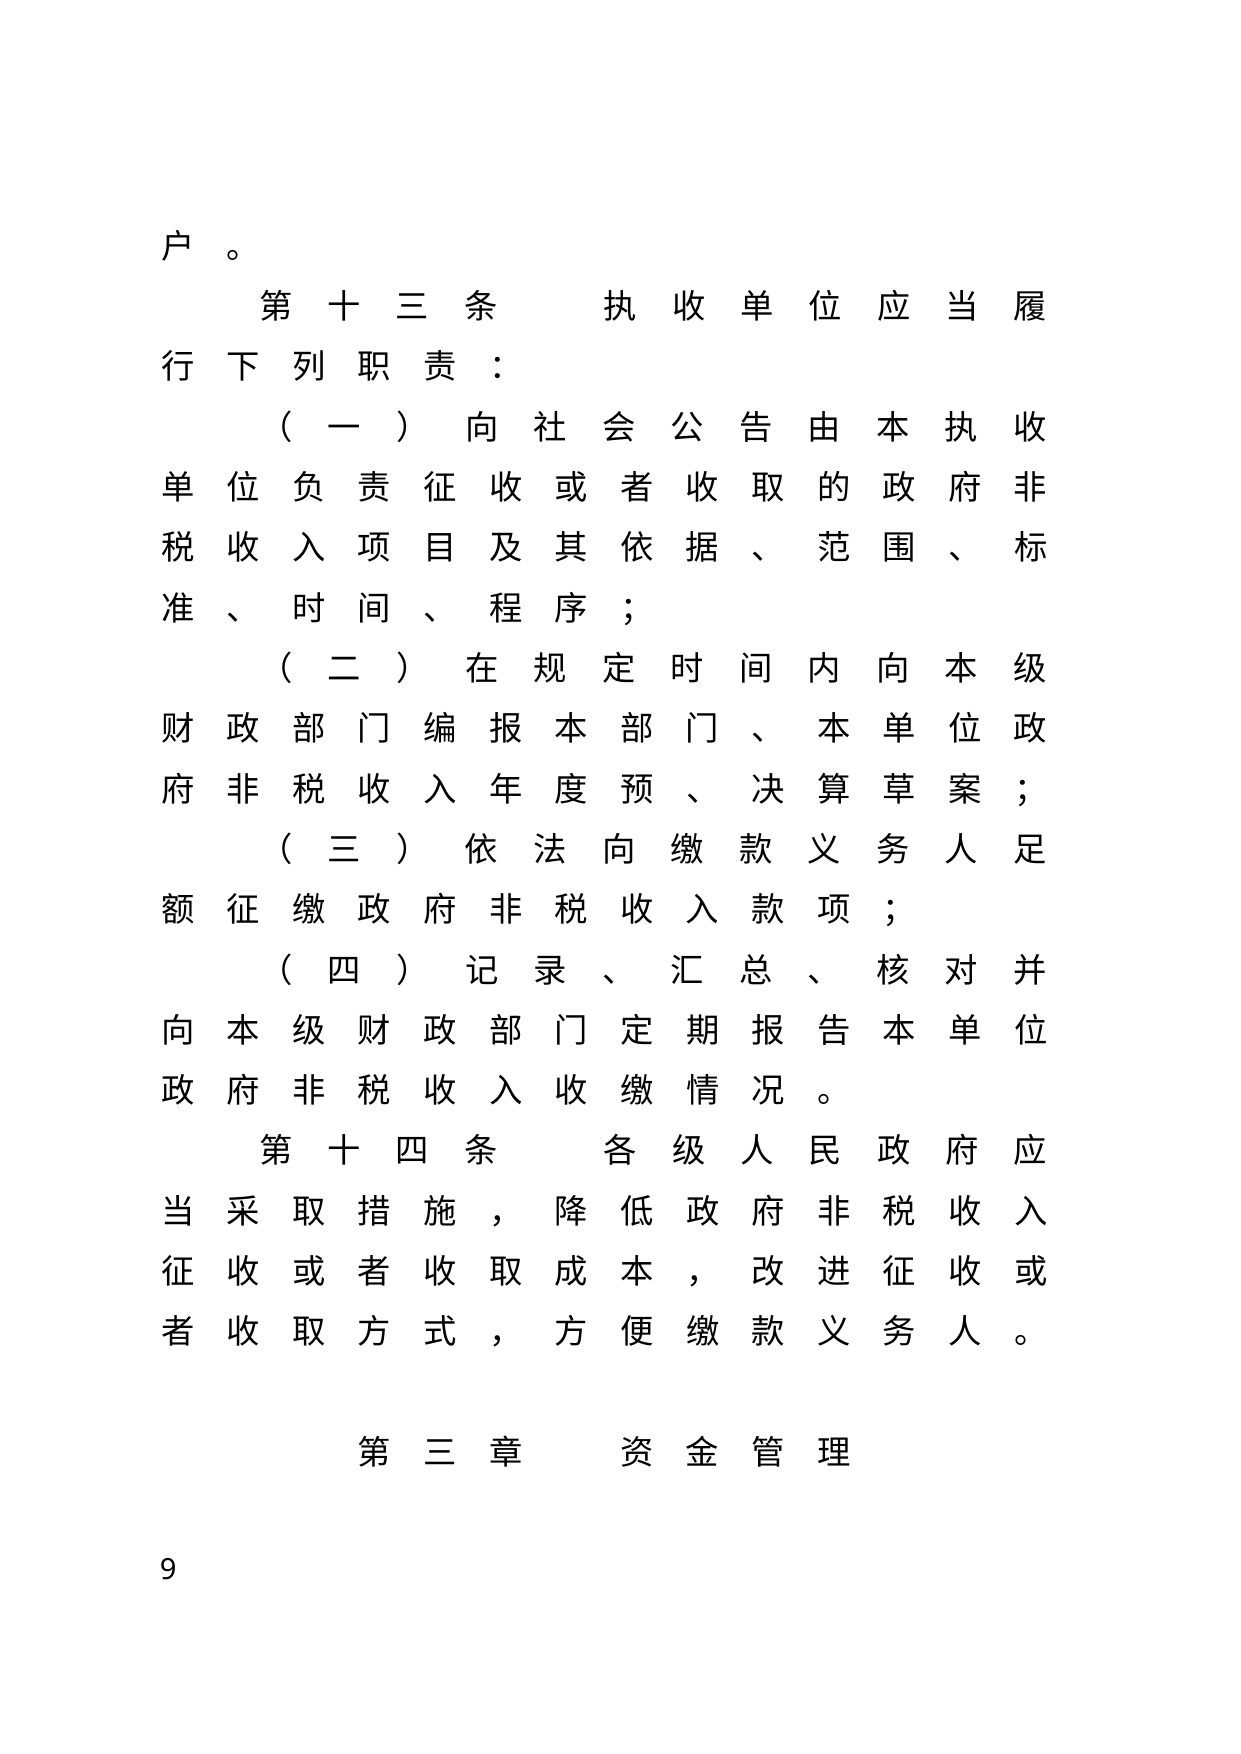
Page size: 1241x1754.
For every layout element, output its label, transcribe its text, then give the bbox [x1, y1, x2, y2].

text （四）记录、汇总、核对并向本级财政部门定期报告本单位政府非税收入收缴情况。 [161, 937, 1079, 1118]
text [161, 213, 1079, 274]
text 第十三条 执收单位应当履行下列职责： [161, 274, 1079, 394]
text 第三章 资金管理 [161, 1420, 1079, 1480]
text （二）在规定时间内向本级财政部门编报本部门、本单位政府非税收入年度预、决算草案； [161, 636, 1079, 817]
text 第十四条 各级人民政府应当采取措施，降低政府非税收入征收或者收取成本，改进征收或者收取方式，方便缴款义务人。 [161, 1118, 1079, 1359]
text （三）依法向缴款义务人足额征缴政府非税收入款项； [161, 817, 1079, 937]
text （一）向社会公告由本执收单位负责征收或者收取的政府非税收入项目及其依据、范围、标准、时间、程序； [161, 394, 1079, 636]
